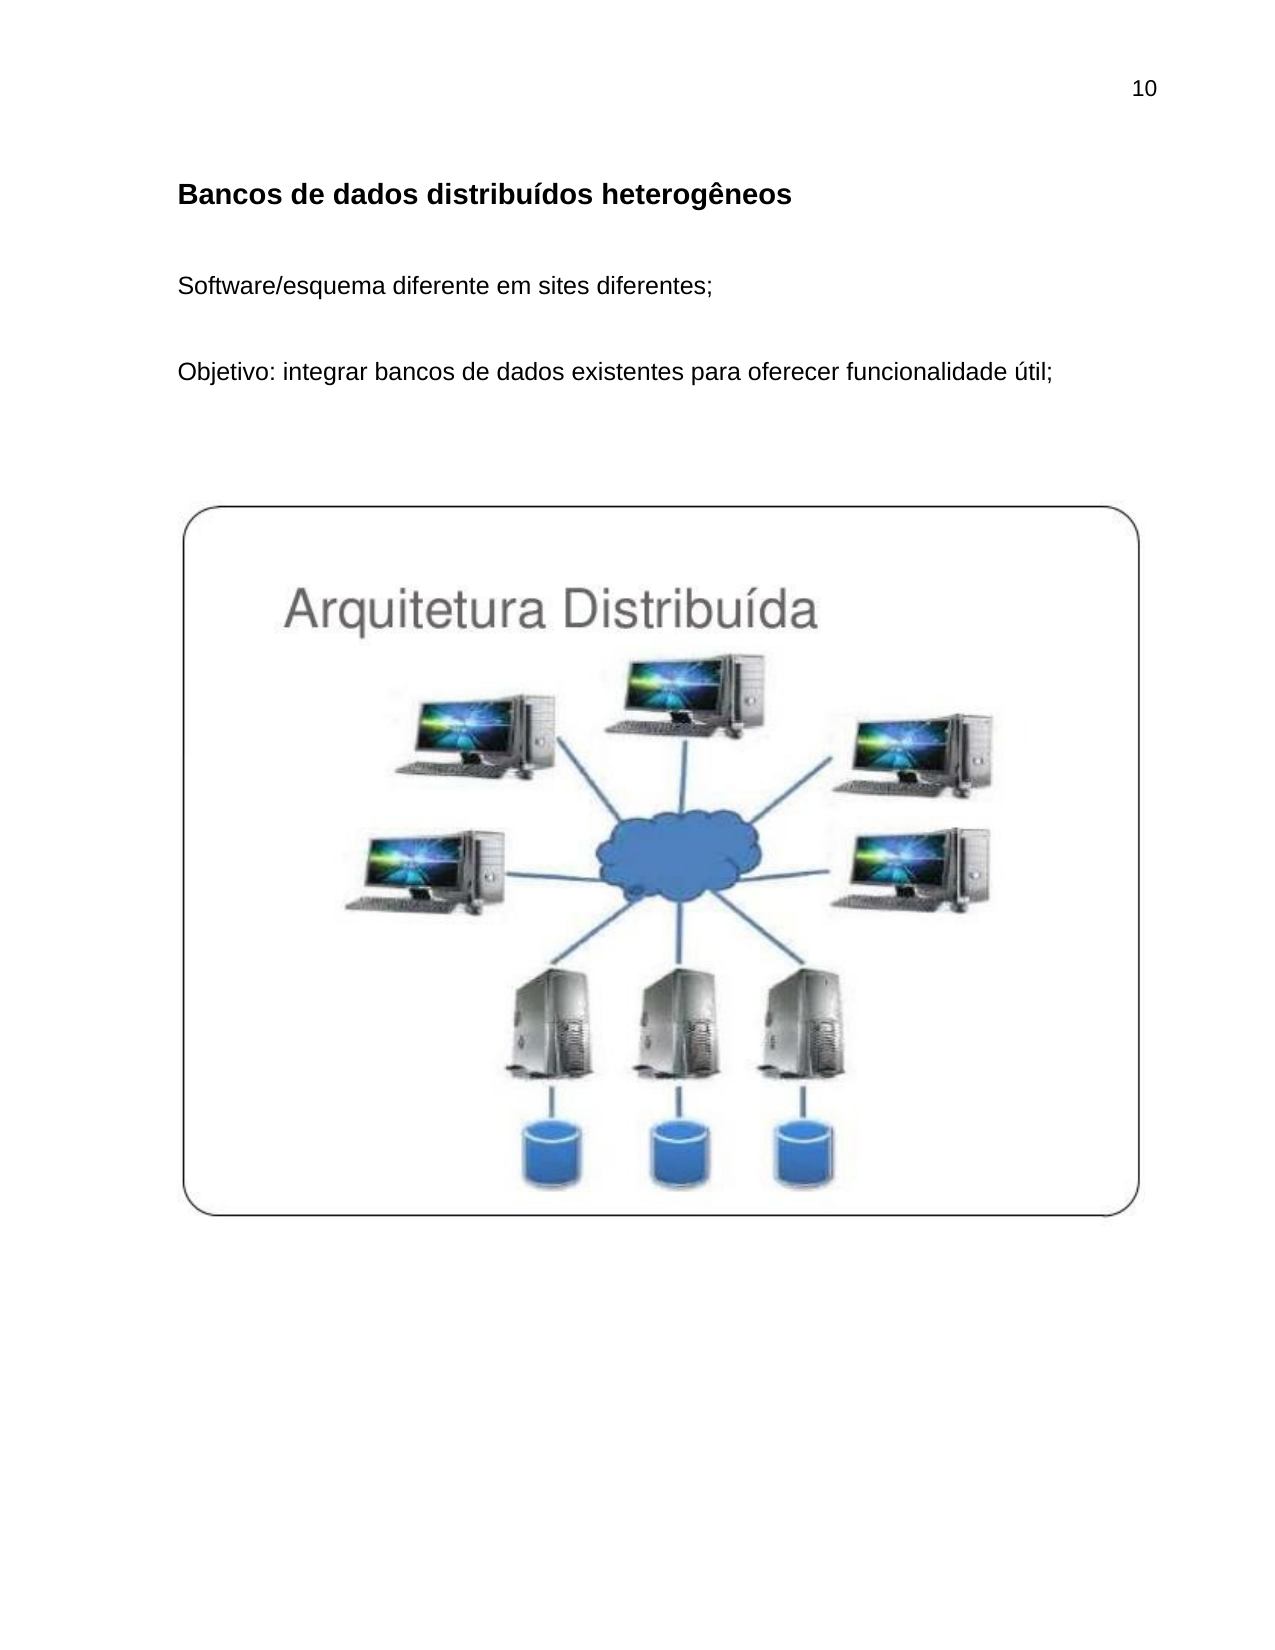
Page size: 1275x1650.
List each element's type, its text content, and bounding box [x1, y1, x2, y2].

text Software/esquema diferente em sites diferentes; [177, 271, 1169, 299]
text Bancos de dados distribuídos heterogêneos [177, 177, 1169, 211]
picture [177, 500, 1146, 1227]
text Objetivo: integrar bancos de dados existentes para oferecer funcionalidade útil; [177, 357, 1169, 386]
